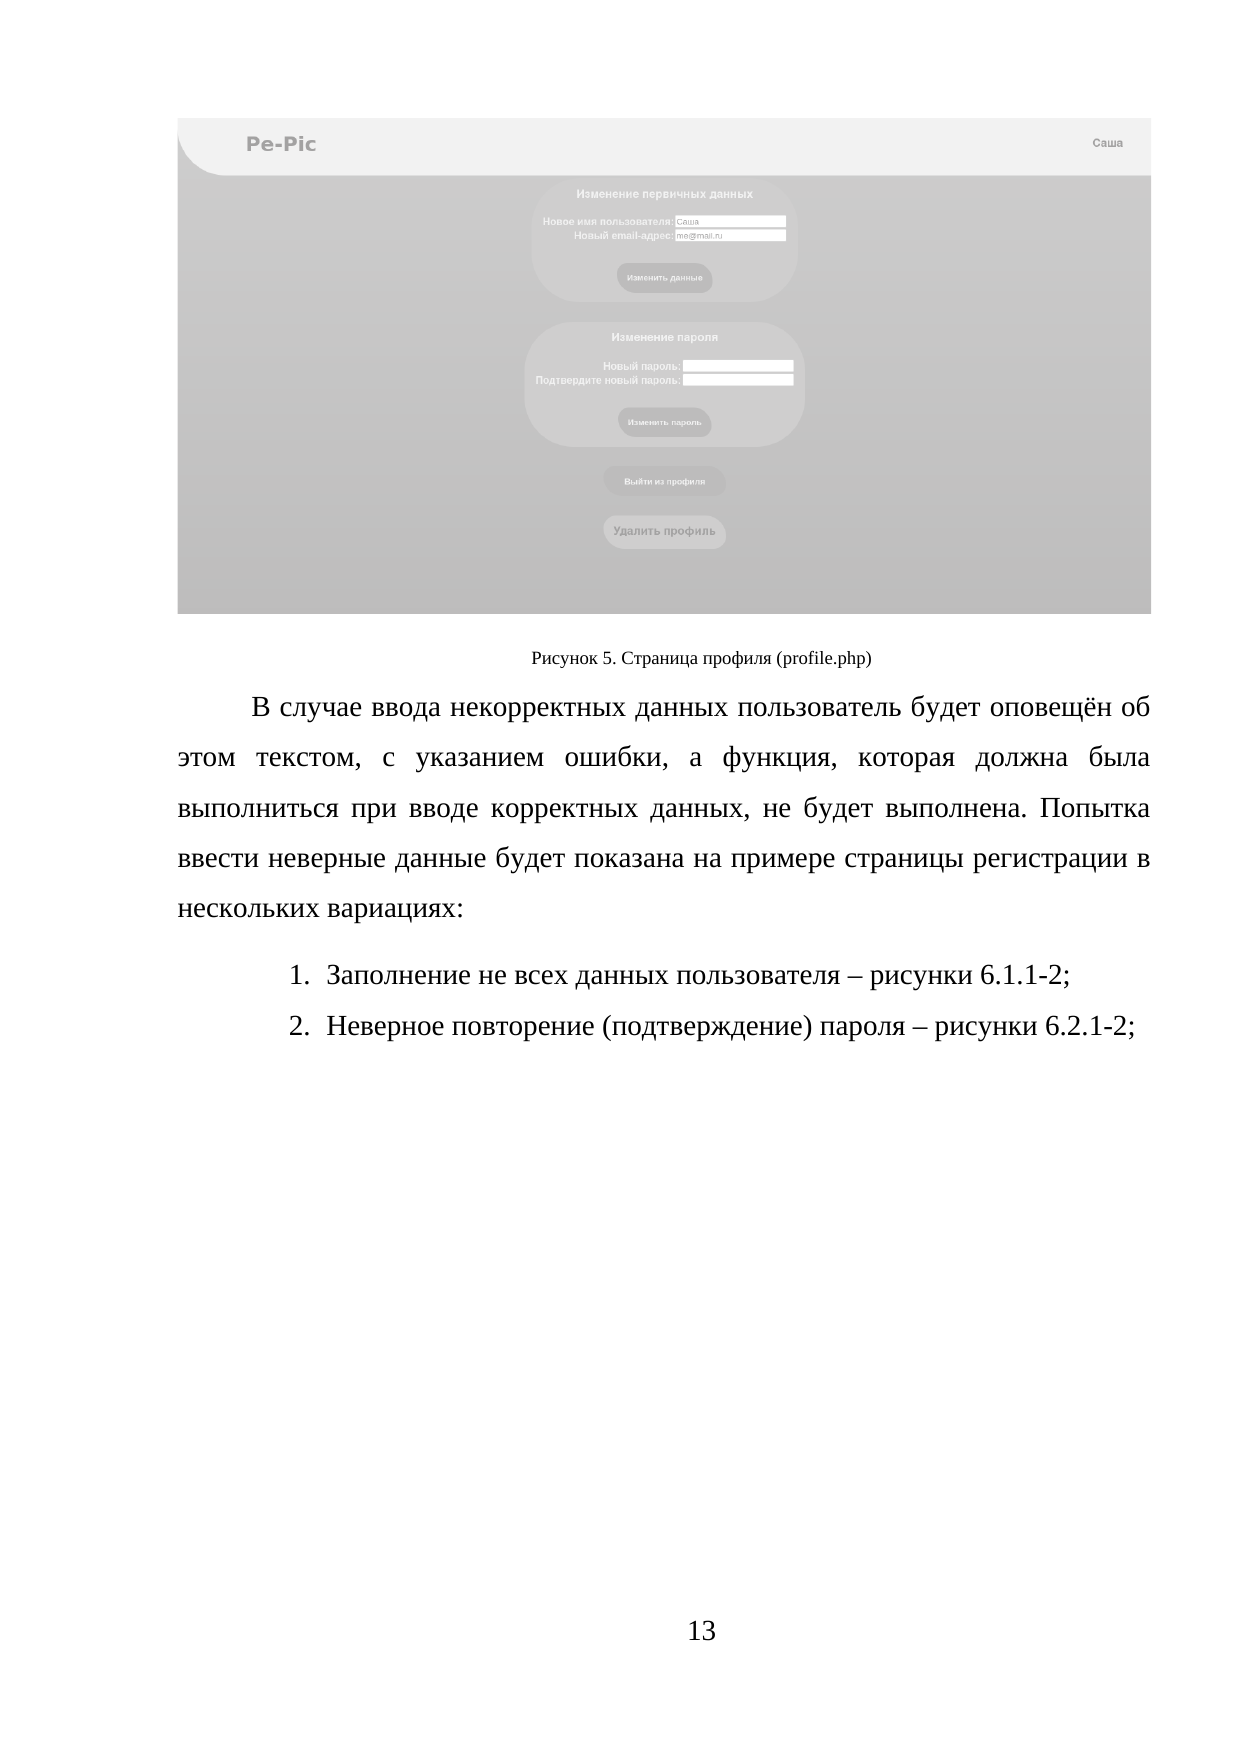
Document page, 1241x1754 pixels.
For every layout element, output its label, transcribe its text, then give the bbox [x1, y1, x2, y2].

text В случае ввода некорректных данных пользователь будет оповещён об этом текстом, с указанием ошибки, а функция, которая должна была выполниться при вводе корректных данных, не будет выполнена. Попытка ввести неверные данные будет показана на примере страницы регистрации в нескольких вариациях: [177, 689, 1152, 924]
list Неверное повторение (подтверждение) пароля – рисунки 6.2.1-2; [288, 1008, 1152, 1041]
list Заполнение не всех данных пользователя – рисунки 6.1.1-2; [288, 957, 1152, 991]
